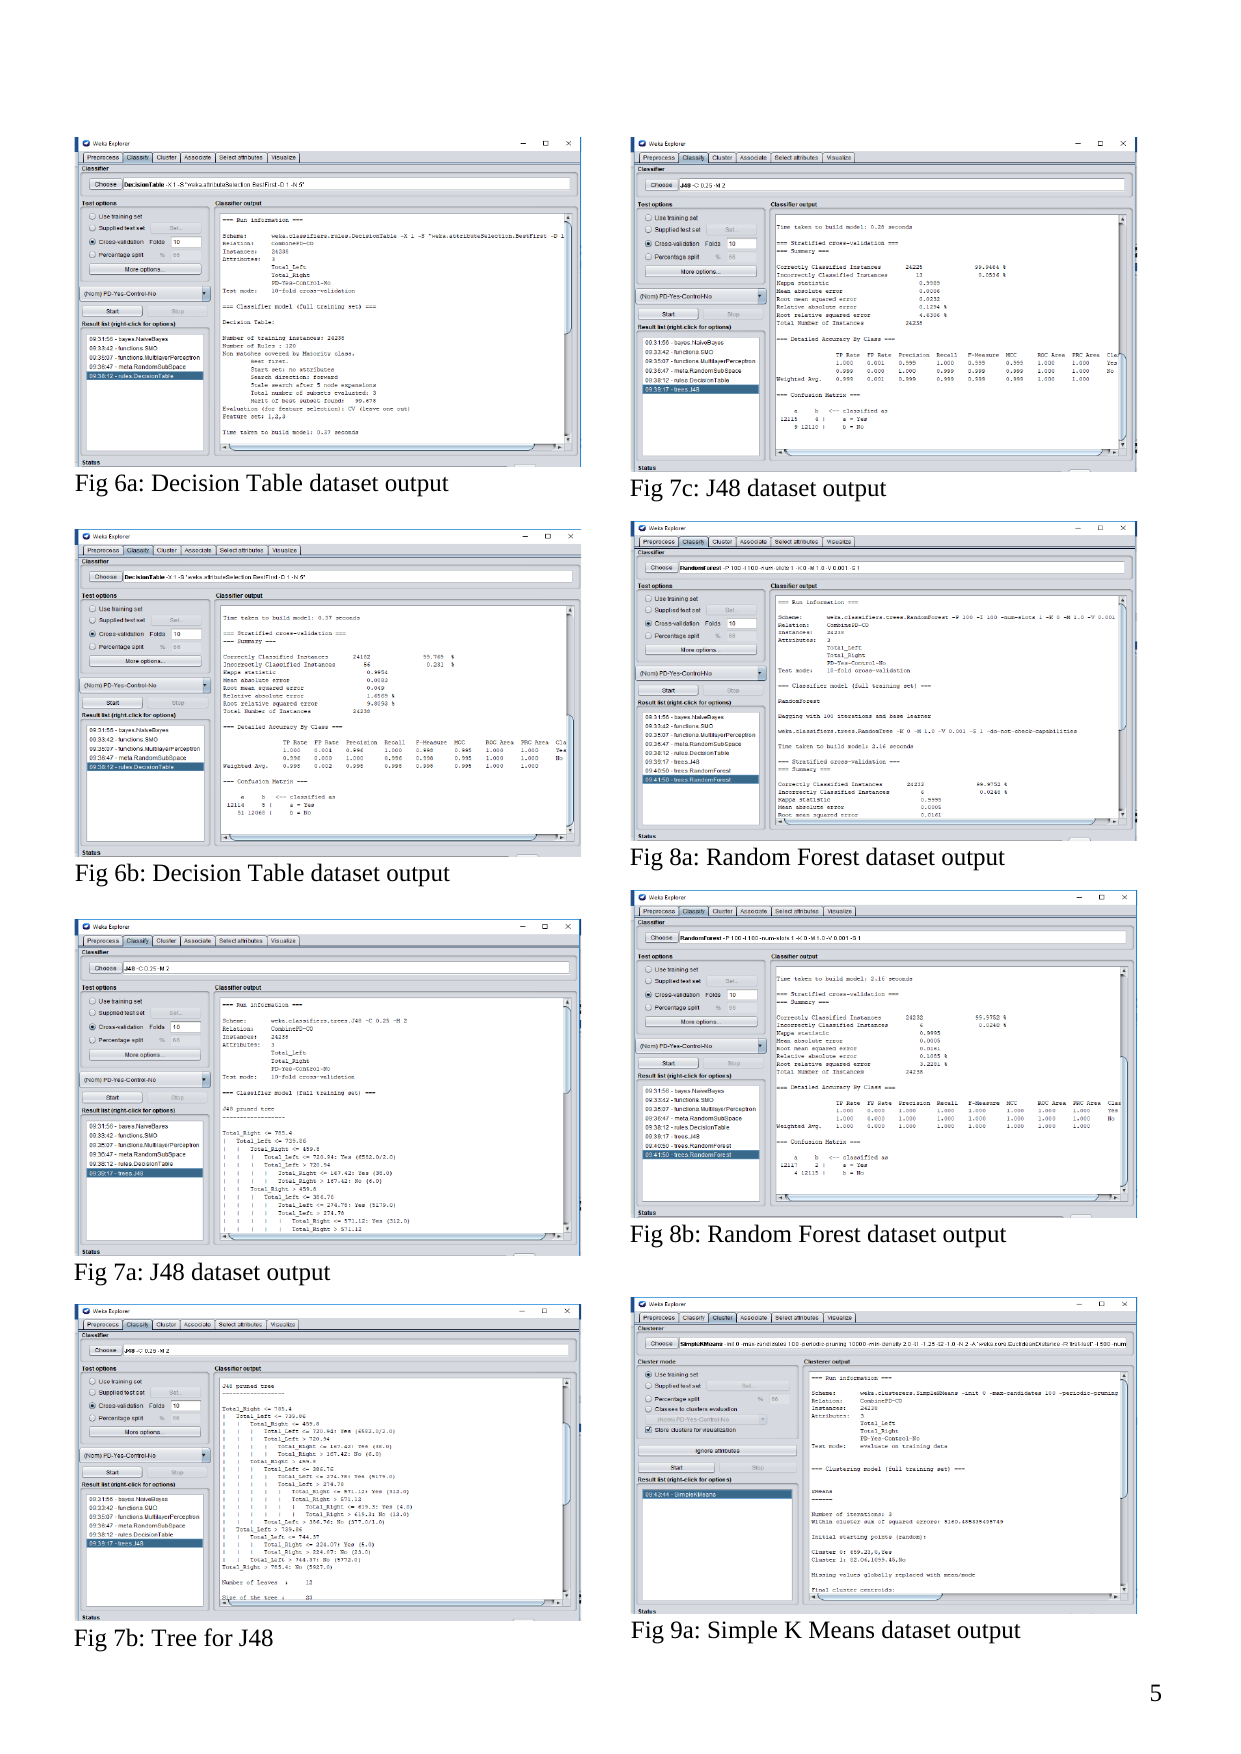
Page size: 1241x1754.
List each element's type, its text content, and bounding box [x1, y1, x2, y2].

text Fig 9a: Simple K Means dataset output [631, 1616, 1162, 1644]
picture [630, 1297, 1138, 1614]
text Fig 7b: Tree for J48 [73, 1623, 606, 1651]
picture [74, 1304, 582, 1621]
picture [630, 137, 1138, 472]
text Fig 8a: Random Forest dataset output [629, 842, 1162, 871]
text Fig 6a: Decision Table dataset output [74, 468, 606, 497]
text Fig 8b: Random Forest dataset output [629, 1219, 1162, 1248]
picture [630, 890, 1138, 1218]
picture [74, 137, 582, 467]
text Fig 7c: J48 dataset output [629, 473, 1162, 502]
text Fig 7a: J48 dataset output [73, 1257, 606, 1286]
picture [630, 521, 1138, 841]
picture [74, 529, 582, 857]
picture [74, 919, 582, 1256]
text Fig 6b: Decision Table dataset output [74, 858, 606, 887]
